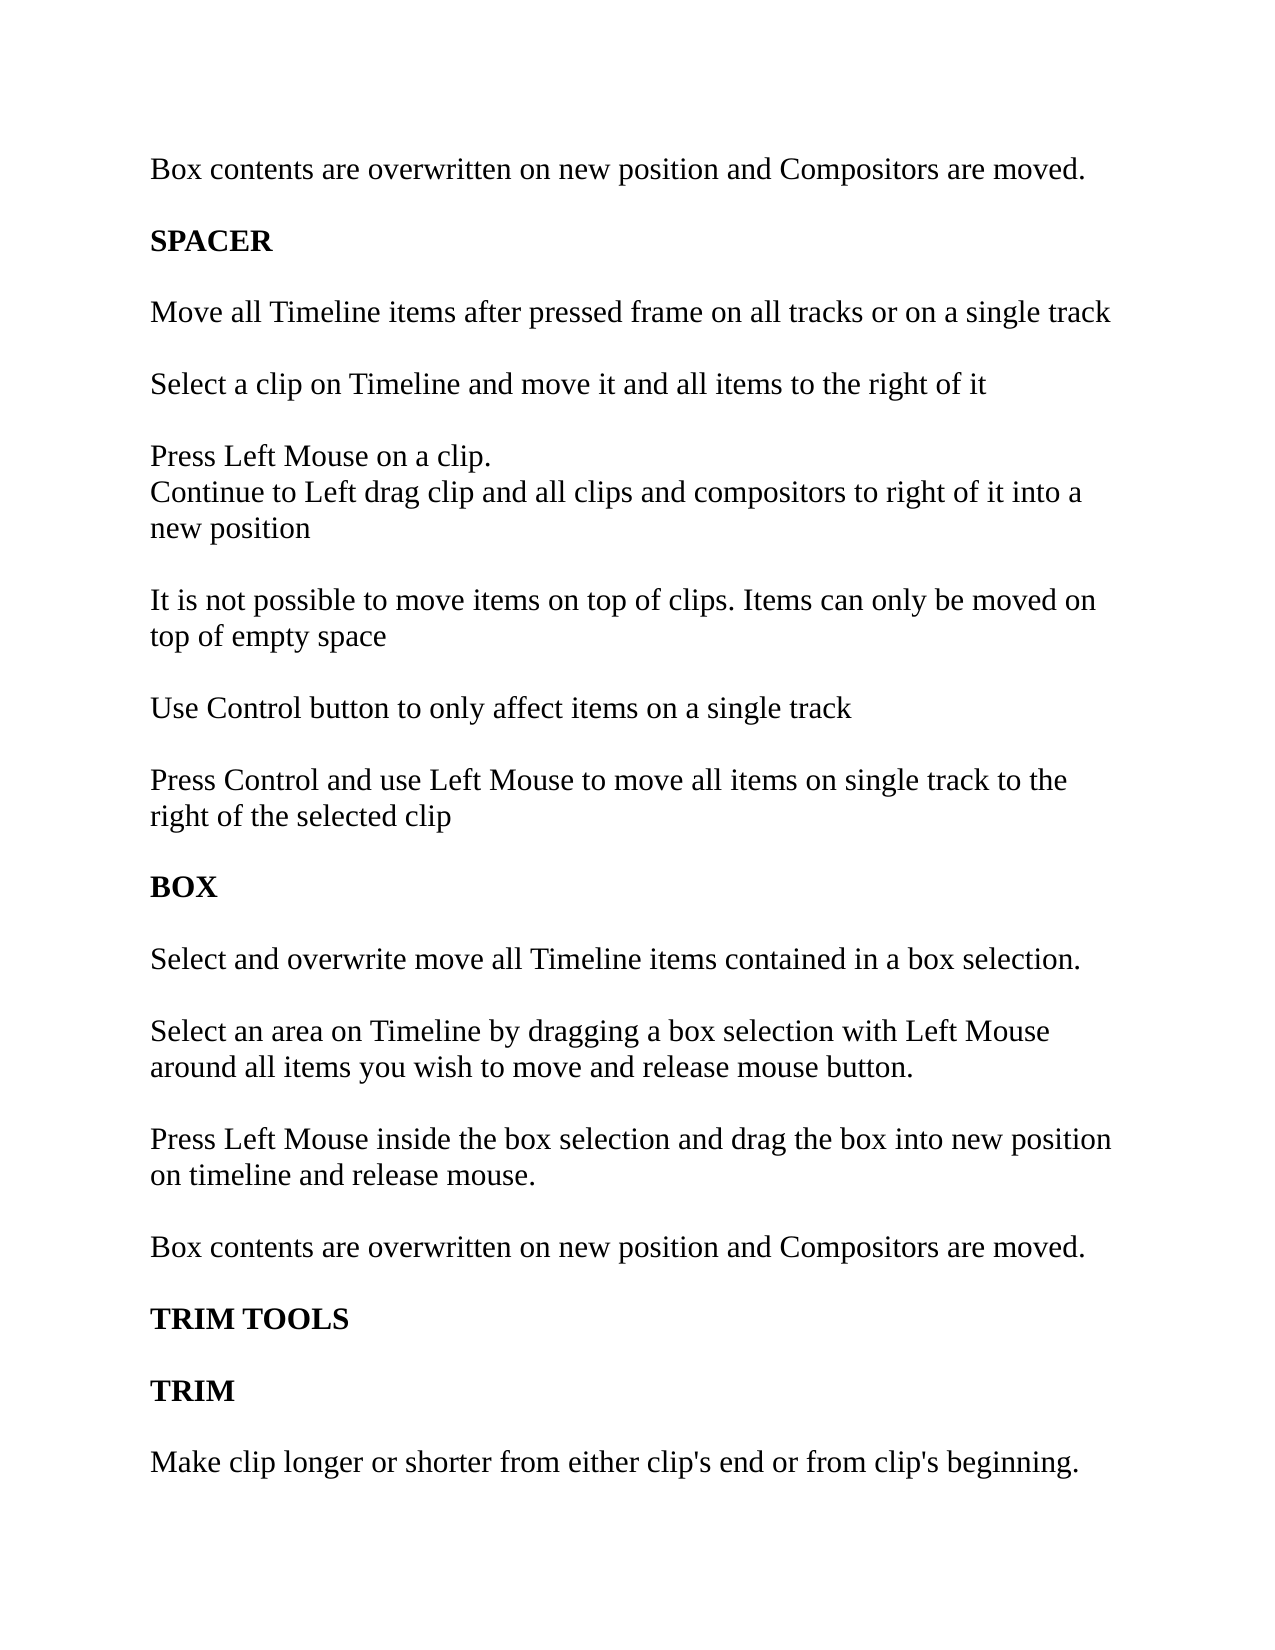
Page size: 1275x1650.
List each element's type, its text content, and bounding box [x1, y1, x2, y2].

text Continue to Left drag clip and all clips and compositors to right of it into a new position [150, 473, 1125, 545]
text Select a clip on Timeline and move it and all items to the right of it [150, 366, 1125, 402]
text Press Control and use Left Mouse to move all items on single track to the right of the selected clip [150, 761, 1125, 833]
text BOX [150, 869, 1125, 905]
text Make clip longer or shorter from either clip's end or from clip's beginning. [150, 1444, 1125, 1480]
text Move all Timeline items after pressed frame on all tracks or on a single track [150, 294, 1125, 330]
text TRIM TOOLS [150, 1300, 1125, 1336]
text Use Control button to only affect items on a single track [150, 689, 1125, 725]
text Press Left Mouse inside the box selection and drag the box into new position on timeline and release mouse. [150, 1120, 1125, 1192]
text SPACER [150, 222, 1125, 258]
text Box contents are overwritten on new position and Compositors are moved. [150, 1228, 1125, 1264]
text It is not possible to move items on top of clips. Items can only be moved on top of empty space [150, 581, 1125, 653]
text TRIM [150, 1372, 1125, 1408]
text Select an area on Timeline by dragging a box selection with Left Mouse around all items you wish to move and release mouse button. [150, 1012, 1125, 1084]
text Box contents are overwritten on new position and Compositors are moved. [150, 150, 1125, 186]
text Press Left Mouse on a clip. [150, 437, 1125, 473]
text Select and overwrite move all Timeline items contained in a box selection. [150, 941, 1125, 977]
